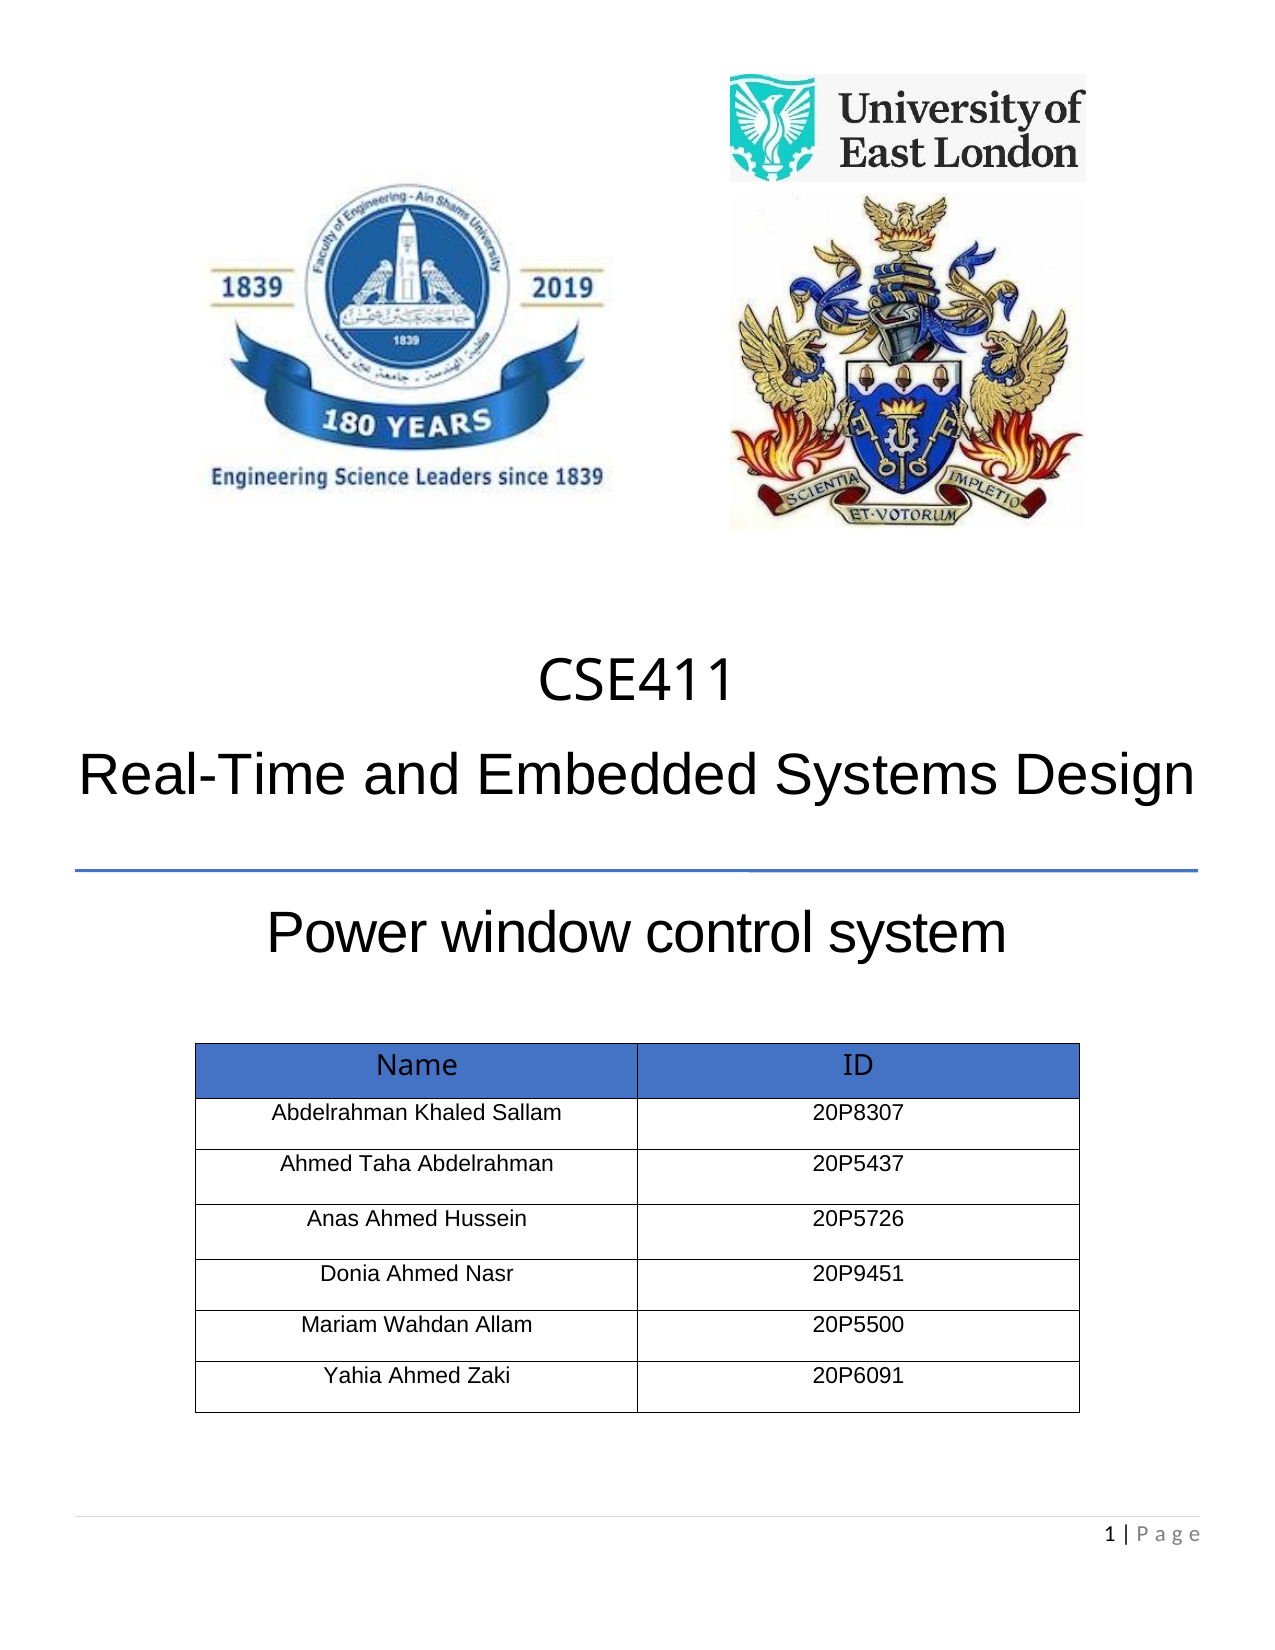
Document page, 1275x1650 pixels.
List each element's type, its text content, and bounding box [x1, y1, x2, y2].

table_cell Yahia Ahmed Zaki [196, 1362, 637, 1412]
table_cell Mariam Wahdan Allam [196, 1311, 637, 1361]
table_cell 20P8307 [638, 1099, 1079, 1149]
text Real-Time and Embedded Systems Design [75, 740, 1200, 807]
title Power window control system [75, 897, 1200, 964]
table_cell 20P9451 [638, 1260, 1079, 1310]
table_cell 20P5726 [638, 1205, 1079, 1258]
table_cell 20P5500 [638, 1311, 1079, 1361]
table_cell 20P5437 [638, 1150, 1079, 1204]
table_cell Donia Ahmed Nasr [196, 1260, 637, 1310]
table_header Name [196, 1044, 637, 1098]
picture [730, 74, 1086, 182]
picture [730, 193, 1086, 529]
table_cell 20P6091 [638, 1362, 1079, 1412]
text CSE411 [75, 637, 1200, 717]
table_cell Anas Ahmed Hussein [196, 1205, 637, 1258]
table_header ID [638, 1044, 1079, 1098]
picture [195, 172, 624, 501]
table_cell Ahmed Taha Abdelrahman [196, 1150, 637, 1204]
table_cell Abdelrahman Khaled Sallam [196, 1099, 637, 1149]
